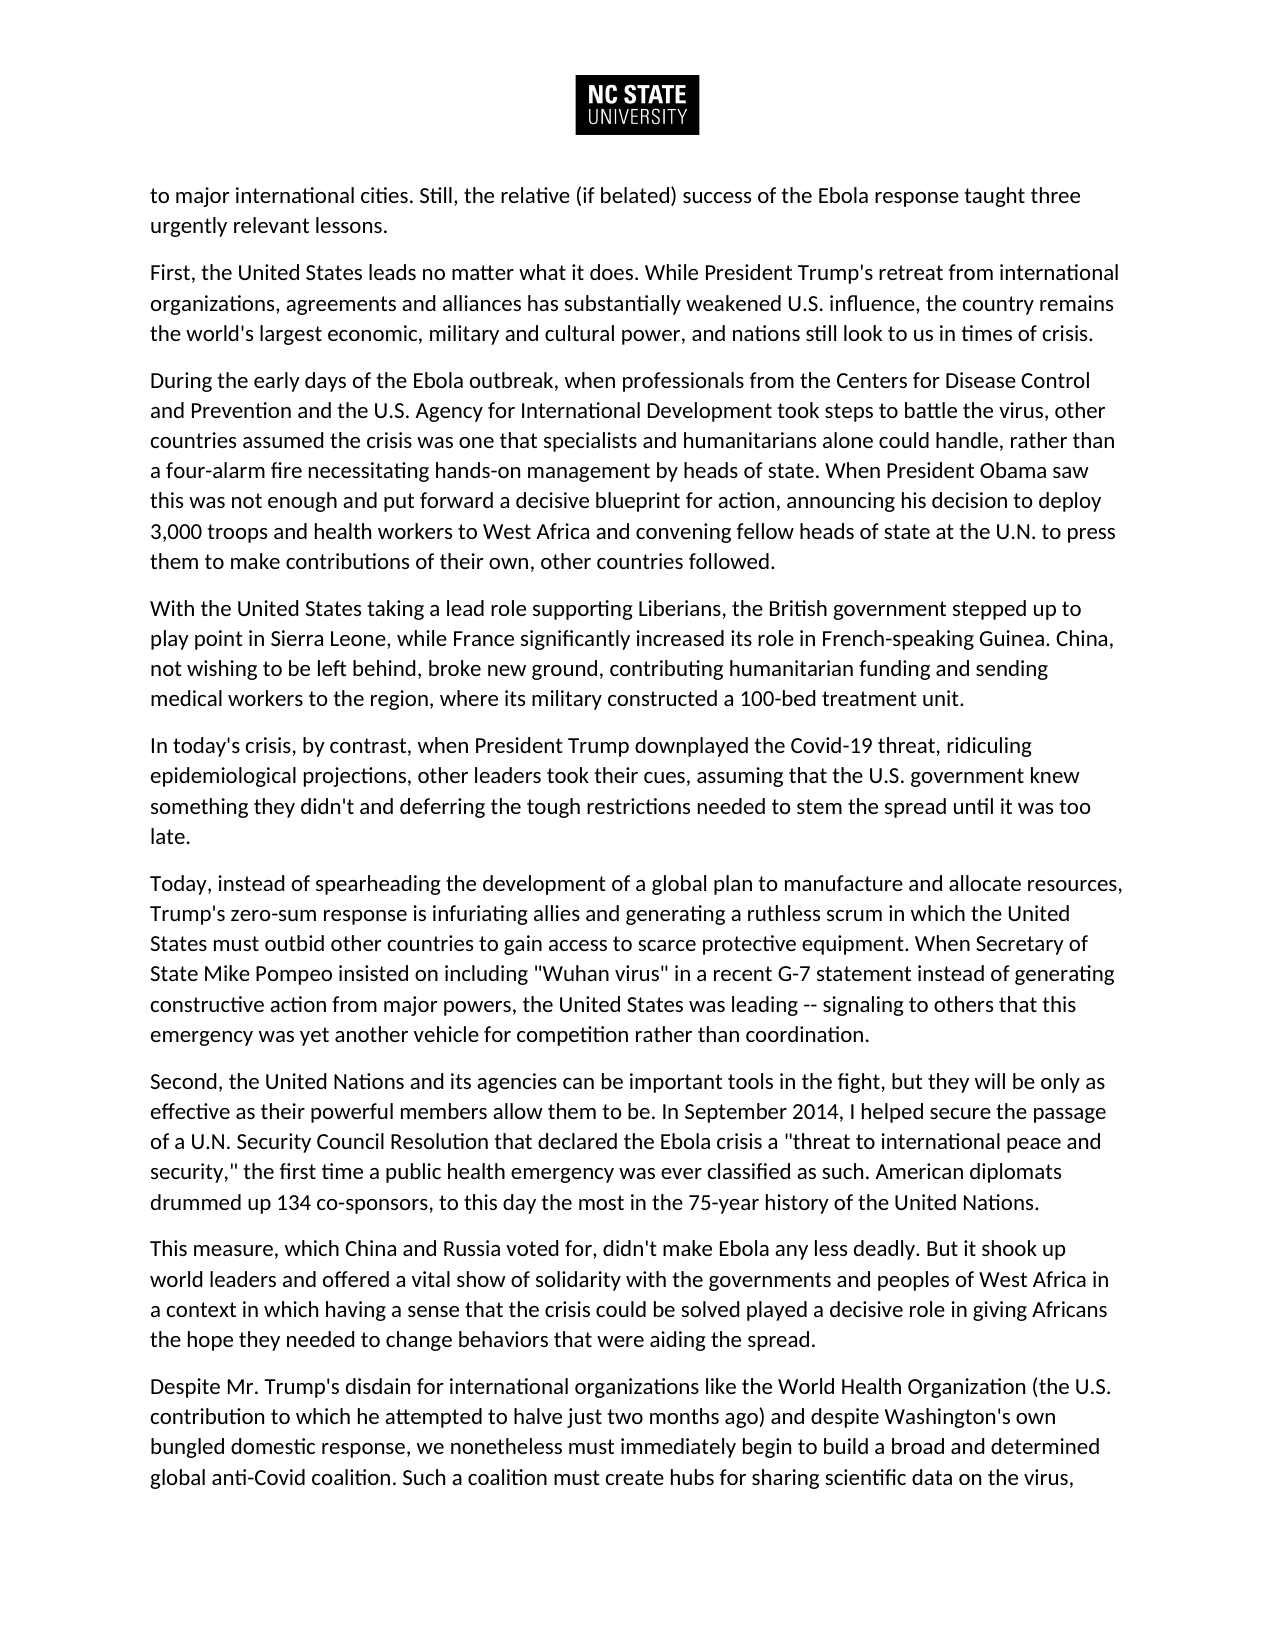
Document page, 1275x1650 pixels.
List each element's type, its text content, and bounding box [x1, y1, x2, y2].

picture [575, 75, 700, 135]
text First, the United States leads no matter what it does. While President Trump's retreat from international organizations, agreements and alliances has substantially weakened U.S. influence, the country remains the world's largest economic, military and cultural power, and nations still look to us in times of crisis. [150, 258, 1125, 347]
text In today's crisis, by contrast, when President Trump downplayed the Covid-19 threat, ridiculing epidemiological projections, other leaders took their cues, assuming that the U.S. government knew something they didn't and deferring the tough restrictions needed to stem the spread until it was too late. [150, 731, 1125, 850]
text Today, instead of spearheading the development of a global plan to manufacture and allocate resources, Trump's zero-sum response is infuriating allies and generating a ruthless scrum in which the United States must outbid other countries to gain access to scarce protective equipment. When Secretary of State Mike Pompeo insisted on including "Wuhan virus" in a recent G-7 statement instead of generating constructive action from major powers, the United States was leading -- signaling to others that this emergency was yet another vehicle for competition rather than coordination. [150, 869, 1125, 1048]
text Second, the United Nations and its agencies can be important tools in the fight, but they will be only as effective as their powerful members allow them to be. In September 2014, I helped secure the passage of a U.N. Security Council Resolution that declared the Ebola crisis a "threat to international peace and security," the first time a public health emergency was ever classified as such. American diplomats drummed up 134 co-sponsors, to this day the most in the 75-year history of the United Nations. [150, 1067, 1125, 1216]
text During the early days of the Ebola outbreak, when professionals from the Centers for Disease Control and Prevention and the U.S. Agency for International Development took steps to battle the virus, other countries assumed the crisis was one that specialists and humanitarians alone could handle, rather than a four-alarm fire necessitating hands-on management by heads of state. When President Obama saw this was not enough and put forward a decisive blueprint for action, announcing his decision to deploy 3,000 troops and health workers to West Africa and convening fellow heads of state at the U.N. to press them to make contributions of their own, other countries followed. [150, 366, 1125, 575]
text With the United States taking a lead role supporting Liberians, the British government stepped up to play point in Sierra Leone, while France significantly increased its role in French-speaking Guinea. China, not wishing to be left behind, broke new ground, contributing humanitarian funding and sending medical workers to the region, where its military constructed a 100-bed treatment unit. [150, 594, 1125, 713]
text This measure, which China and Russia voted for, didn't make Ebola any less deadly. But it shook up world leaders and offered a vital show of solidarity with the governments and peoples of West Africa in a context in which having a sense that the crisis could be solved played a decisive role in giving Africans the hope they needed to change behaviors that were aiding the spread. [150, 1234, 1125, 1353]
